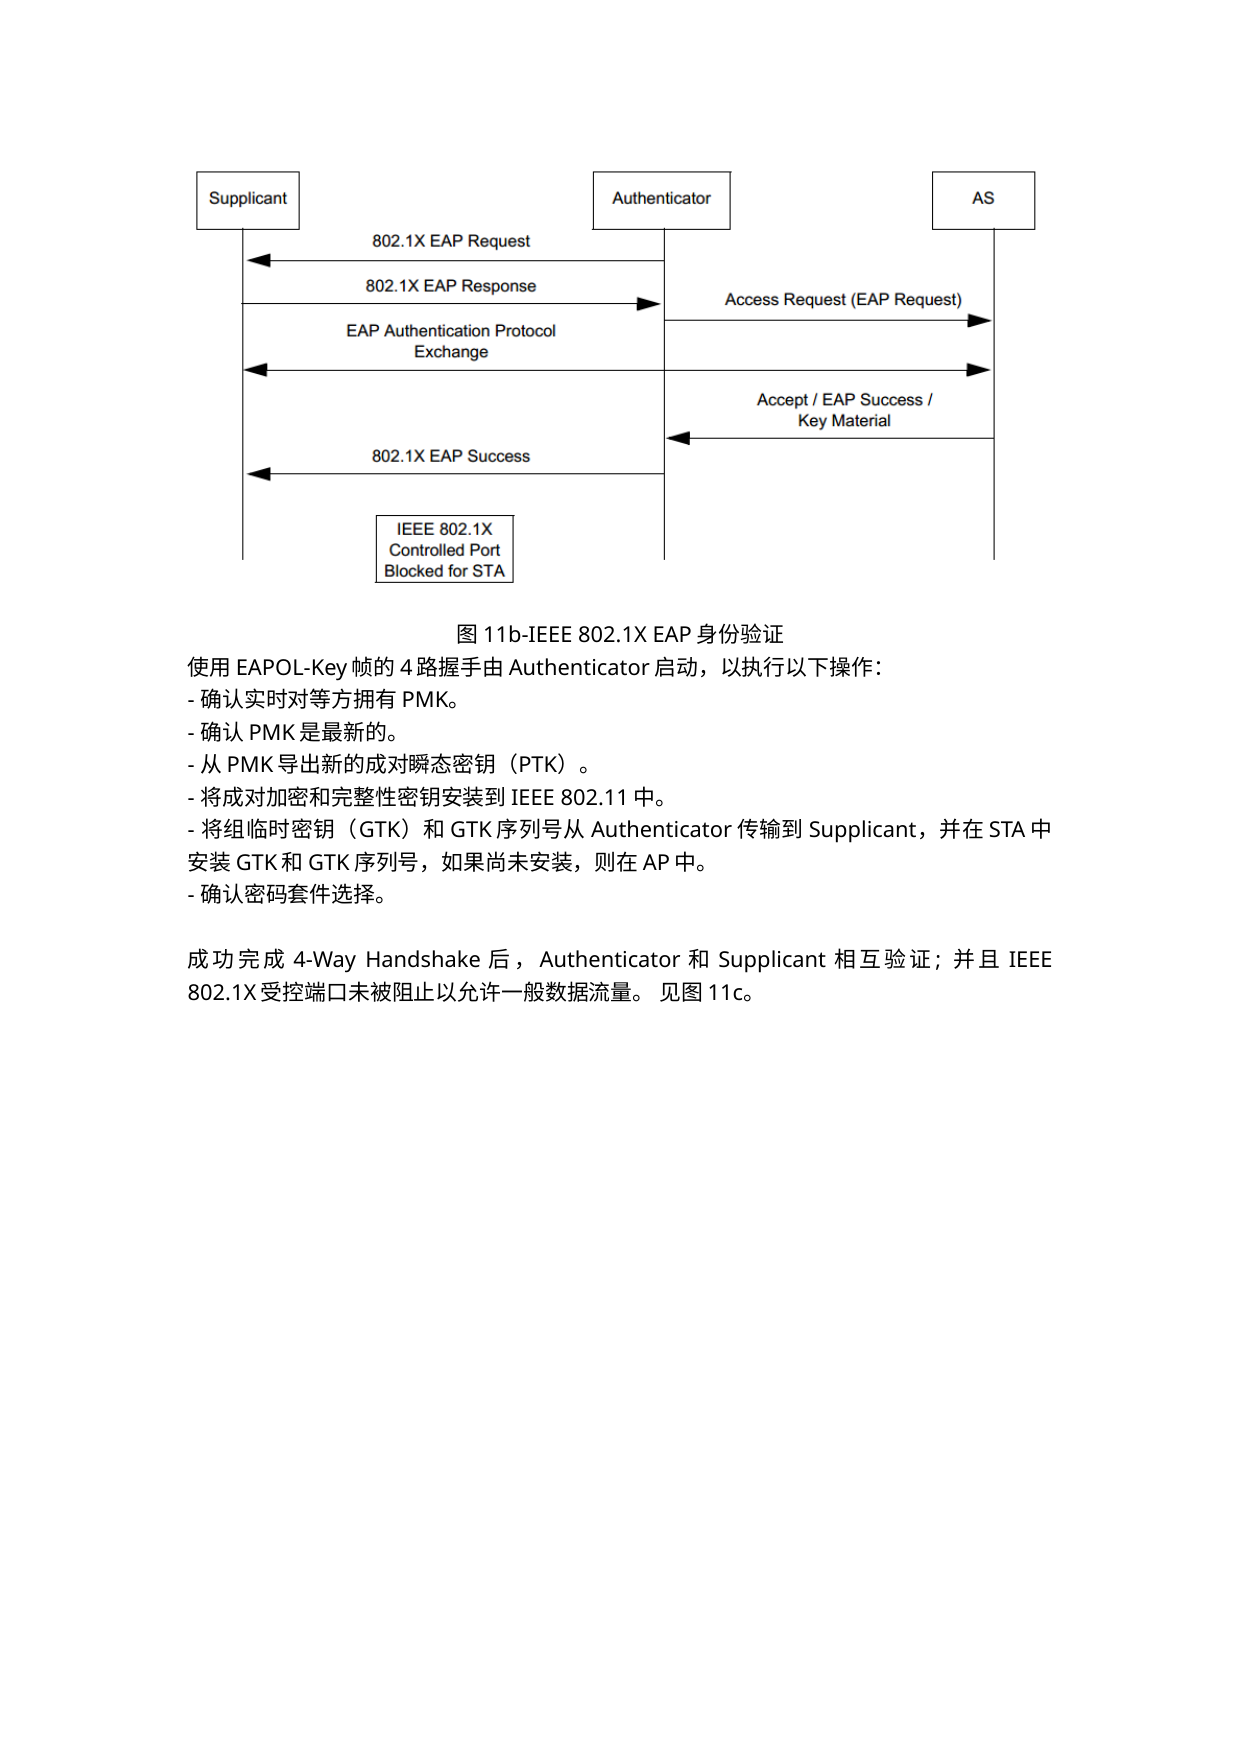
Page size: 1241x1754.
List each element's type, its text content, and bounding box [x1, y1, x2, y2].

text - 确认实时对等方拥有PMK。 [187, 682, 1053, 714]
text 图11b-IEEE 802.1X EAP身份验证 [187, 617, 1053, 649]
text 使用EAPOL-Key帧的4路握手由Authenticator启动，以执行以下操作： [187, 649, 1053, 682]
text - 将组临时密钥（GTK）和GTK序列号从Authenticator传输到Supplicant，并在STA中安装GTK和GTK序列号，如果尚未安装，则在AP中。 [187, 812, 1053, 877]
text - 将成对加密和完整性密钥安装到IEEE 802.11中。 [187, 779, 1053, 812]
text - 确认PMK是最新的。 [187, 714, 1053, 747]
text 成功完成4-Way Handshake后，Authenticator和Supplicant相互验证; 并且IEEE 802.1X受控端口未被阻止以允许一般数据流量。 见图11c。 [187, 942, 1053, 1007]
text - 从PMK导出新的成对瞬态密钥（PTK）。 [187, 747, 1053, 779]
picture [187, 162, 1050, 585]
text - 确认密码套件选择。 [187, 877, 1053, 909]
